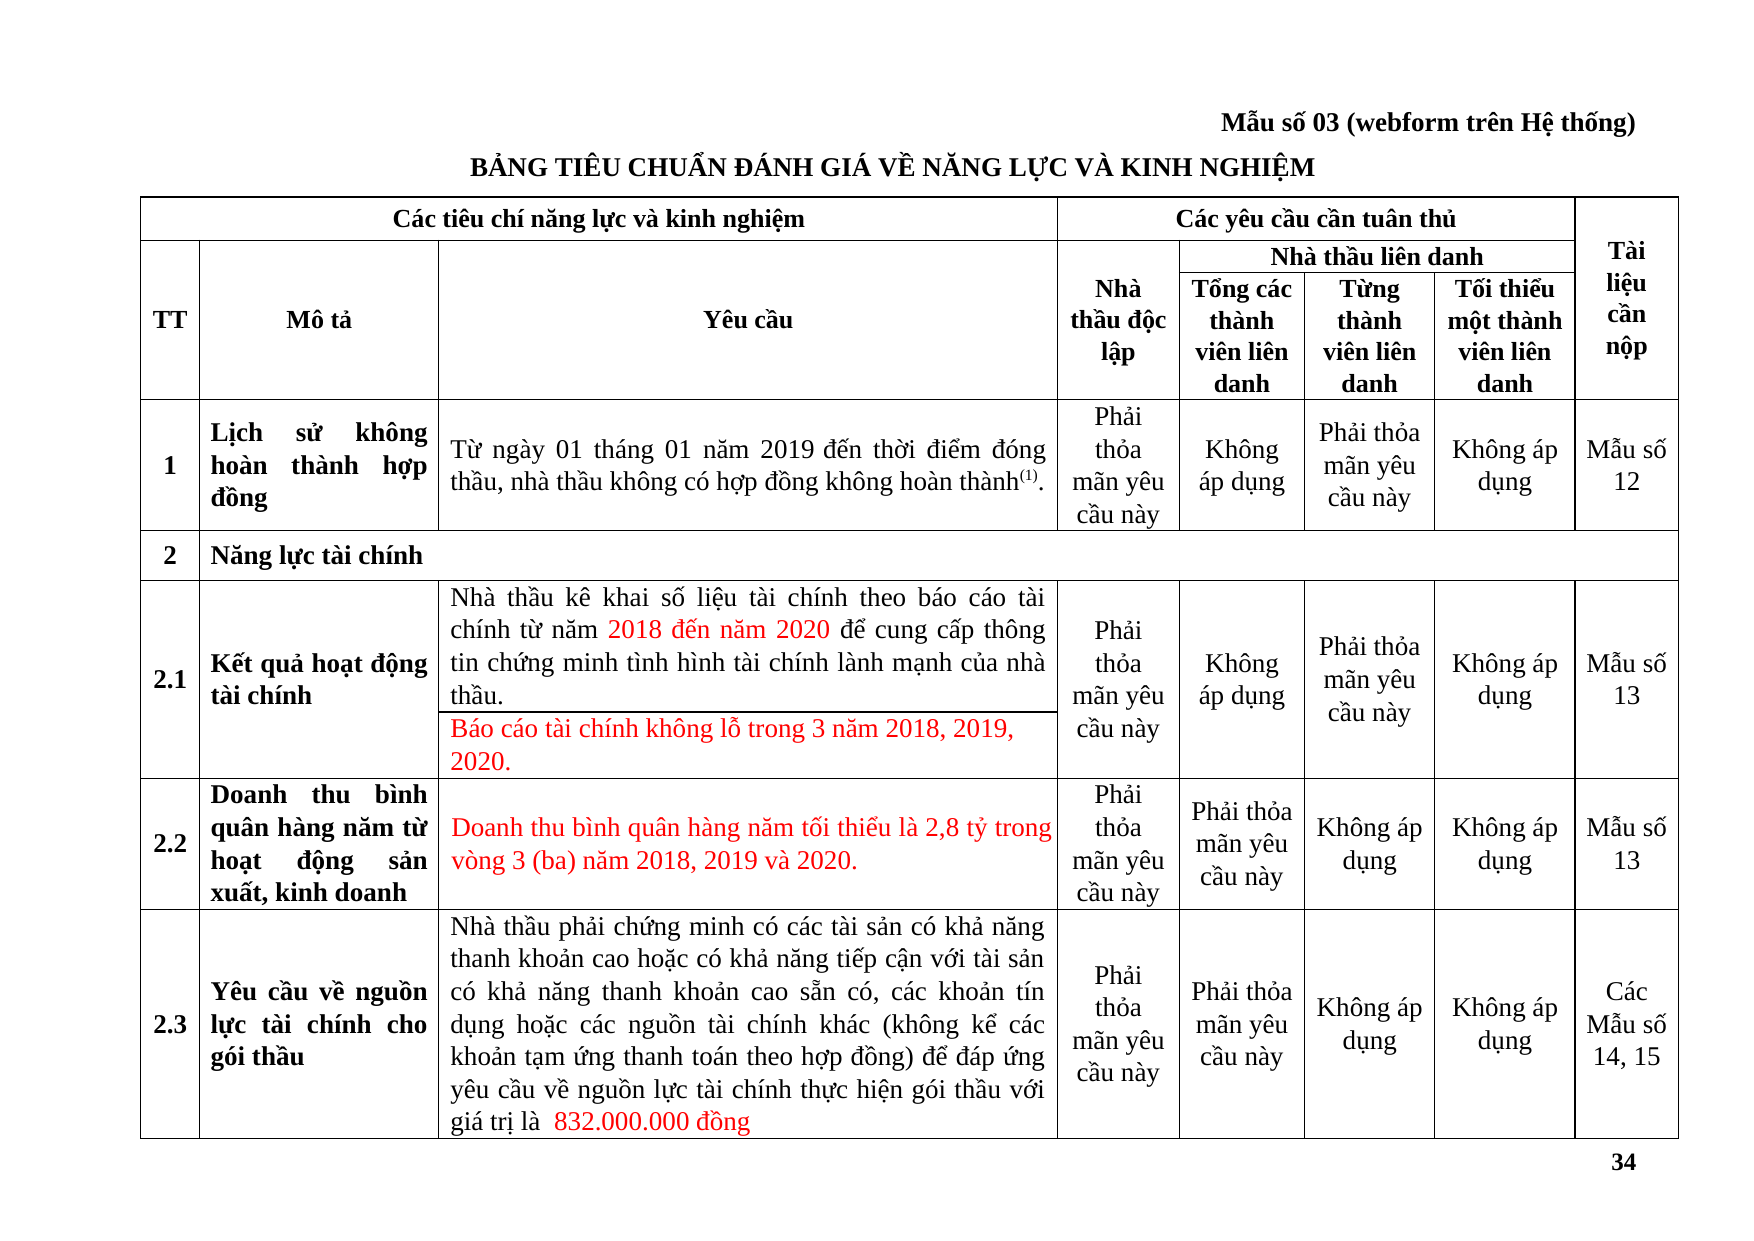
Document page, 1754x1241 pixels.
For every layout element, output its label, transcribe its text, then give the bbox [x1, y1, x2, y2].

table_cell Phải thỏa mãn yêu cầu này [1058, 581, 1179, 777]
table_cell Lịch sử không hoàn thành hợp đồng [200, 400, 438, 530]
table_cell Phải thỏa mãn yêu cầu này [1180, 910, 1304, 1138]
table_cell Phải thỏa mãn yêu cầu này [1180, 779, 1304, 909]
table_cell Yêu cầu [439, 241, 1057, 399]
table_cell Nhà thầu phải chứng minh có các tài sản có khả năng thanh khoản cao hoặc có khả năng tiếp cận với tài sản có khả năng thanh khoản cao sẵn có, các khoản tín dụng hoặc các nguồn tài chính khác (không kể các khoản tạm ứng thanh toán theo hợp đồng) để đáp ứng yêu cầu về nguồn lực tài chính thực hiện gói thầu với giá trị là 832.000.000 đồng [439, 910, 1057, 1138]
text Mẫu số 03 (webform trên Hệ thống) [150, 106, 1636, 137]
table_cell Từng thành viên liên danh [1305, 273, 1434, 399]
table_cell Năng lực tài chính [200, 531, 1678, 580]
table_cell 2.2 [141, 779, 199, 909]
table_cell Nhà thầu kê khai số liệu tài chính theo báo cáo tài chính từ năm 2018 đến năm 2020 để cung cấp thông tin chứng minh tình hình tài chính lành mạnh của nhà thầu. [439, 581, 1057, 711]
table_cell Các Mẫu số 14, 15 [1576, 910, 1678, 1138]
table_cell Tối thiểu một thành viên liên danh [1435, 273, 1574, 399]
table_cell Kết quả hoạt động tài chính [200, 581, 438, 777]
table_cell Không áp dụng [1435, 400, 1574, 530]
table_cell Không áp dụng [1180, 581, 1304, 777]
table_cell Tổng các thành viên liên danh [1180, 273, 1304, 399]
table_cell Không áp dụng [1180, 400, 1304, 530]
table_cell Không áp dụng [1435, 779, 1574, 909]
table_cell Không áp dụng [1305, 910, 1434, 1138]
table_cell Từ ngày 01 tháng 01 năm 2019 đến thời điểm đóng thầu, nhà thầu không có hợp đồng không hoàn thành(1). [439, 400, 1057, 530]
table_cell Phải thỏa mãn yêu cầu này [1058, 779, 1179, 909]
table_cell Doanh thu bình quân hàng năm tối thiểu là 2,8 tỷ trong vòng 3 (ba) năm 2018, 2019 và 2020. [439, 779, 1057, 909]
table_cell Mô tả [200, 241, 438, 399]
table_header Các tiêu chí năng lực và kinh nghiệm [141, 198, 1057, 239]
table_cell Mẫu số 12 [1576, 400, 1678, 530]
table_cell Không áp dụng [1305, 779, 1434, 909]
table_cell 2 [141, 531, 199, 580]
table_cell Nhà thầu độc lập [1058, 241, 1179, 399]
table_header Tài liệu cần nộp [1576, 198, 1678, 399]
table_cell Doanh thu bình quân hàng năm từ hoạt động sản xuất, kinh doanh [200, 779, 438, 909]
table_cell 1 [141, 400, 199, 530]
table_cell Phải thỏa mãn yêu cầu này [1058, 400, 1179, 530]
table_cell Báo cáo tài chính không lỗ trong 3 năm 2018, 2019, 2020. [439, 713, 1057, 777]
table_cell Phải thỏa mãn yêu cầu này [1305, 400, 1434, 530]
table_cell Không áp dụng [1435, 581, 1574, 777]
table_cell Phải thỏa mãn yêu cầu này [1058, 910, 1179, 1138]
text BẢNG TIÊU CHUẨN ĐÁNH GIÁ VỀ NĂNG LỰC VÀ KINH NGHIỆM [150, 151, 1636, 182]
table_cell Không áp dụng [1435, 910, 1574, 1138]
table_cell Yêu cầu về nguồn lực tài chính cho gói thầu [200, 910, 438, 1138]
table_cell 2.3 [141, 910, 199, 1138]
table_cell Mẫu số 13 [1576, 581, 1678, 777]
table_cell TT [141, 241, 199, 399]
table_cell Mẫu số 13 [1576, 779, 1678, 909]
table_cell Nhà thầu liên danh [1180, 241, 1574, 272]
table_cell 2.1 [141, 581, 199, 777]
table_cell Phải thỏa mãn yêu cầu này [1305, 581, 1434, 777]
table_header Các yêu cầu cần tuân thủ [1058, 198, 1574, 239]
